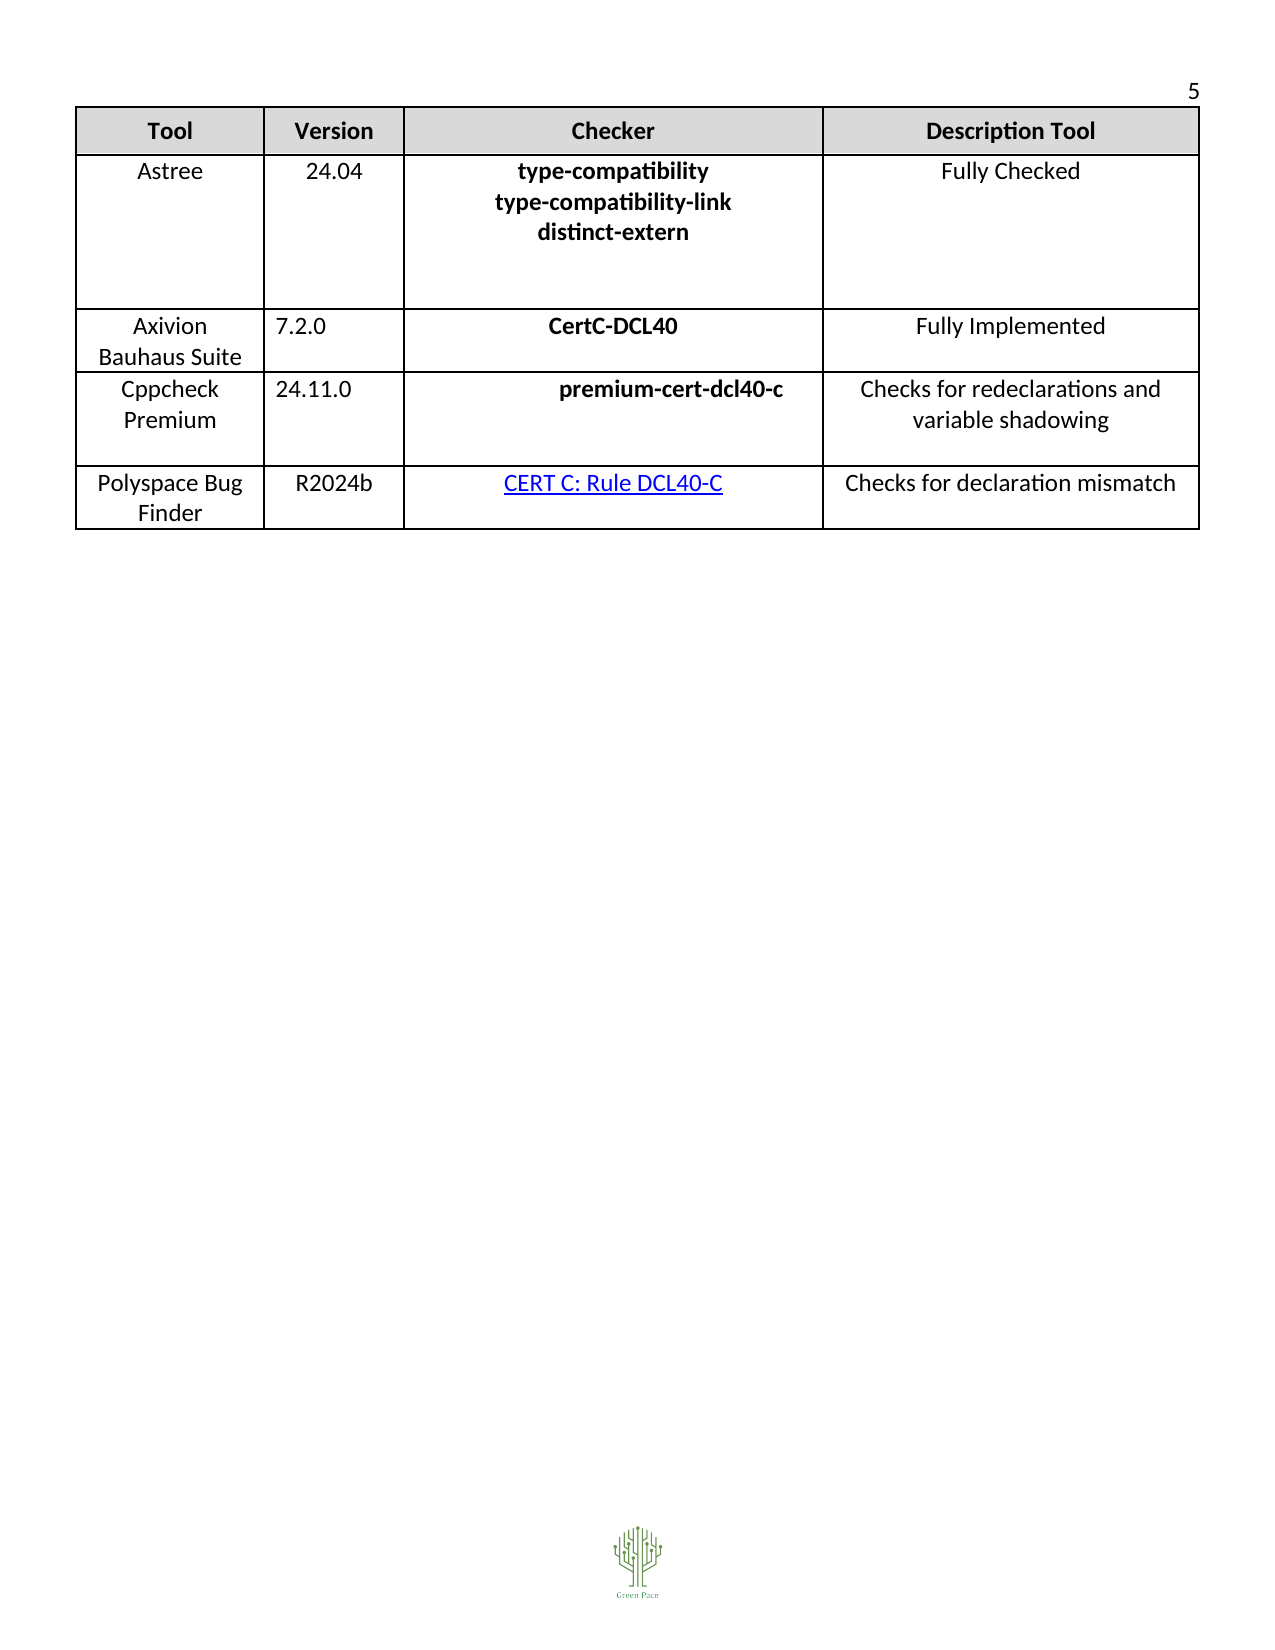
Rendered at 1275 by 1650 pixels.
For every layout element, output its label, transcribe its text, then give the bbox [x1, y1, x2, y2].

table_cell CertC-DCL40 [405, 310, 822, 371]
table_cell Checks for declaration mismatch [824, 467, 1198, 528]
table_cell Astree [77, 156, 263, 308]
table_cell type-compatibility type-compatibility-link distinct-extern [405, 156, 822, 308]
table_cell 7.2.0 [265, 310, 403, 371]
table_cell Polyspace Bug Finder [77, 467, 263, 528]
table_cell 24.04 [265, 156, 403, 308]
table_cell premium-cert-dcl40-c [405, 373, 822, 465]
table_cell R2024b [265, 467, 403, 528]
table_cell Checks for redeclarations and variable shadowing [824, 373, 1198, 465]
picture [605, 1521, 670, 1606]
table_cell CERT C: Rule DCL40-C [405, 467, 822, 528]
table_header Tool [77, 108, 263, 153]
table_cell Fully Checked [824, 156, 1198, 308]
table_cell Cppcheck Premium [77, 373, 263, 465]
table_cell Fully Implemented [824, 310, 1198, 371]
table_header Version [265, 108, 403, 153]
table_header Checker [405, 108, 822, 153]
table_cell 24.11.0 [265, 373, 403, 465]
table_header Description Tool [824, 108, 1198, 153]
table_cell Axivion Bauhaus Suite [77, 310, 263, 371]
